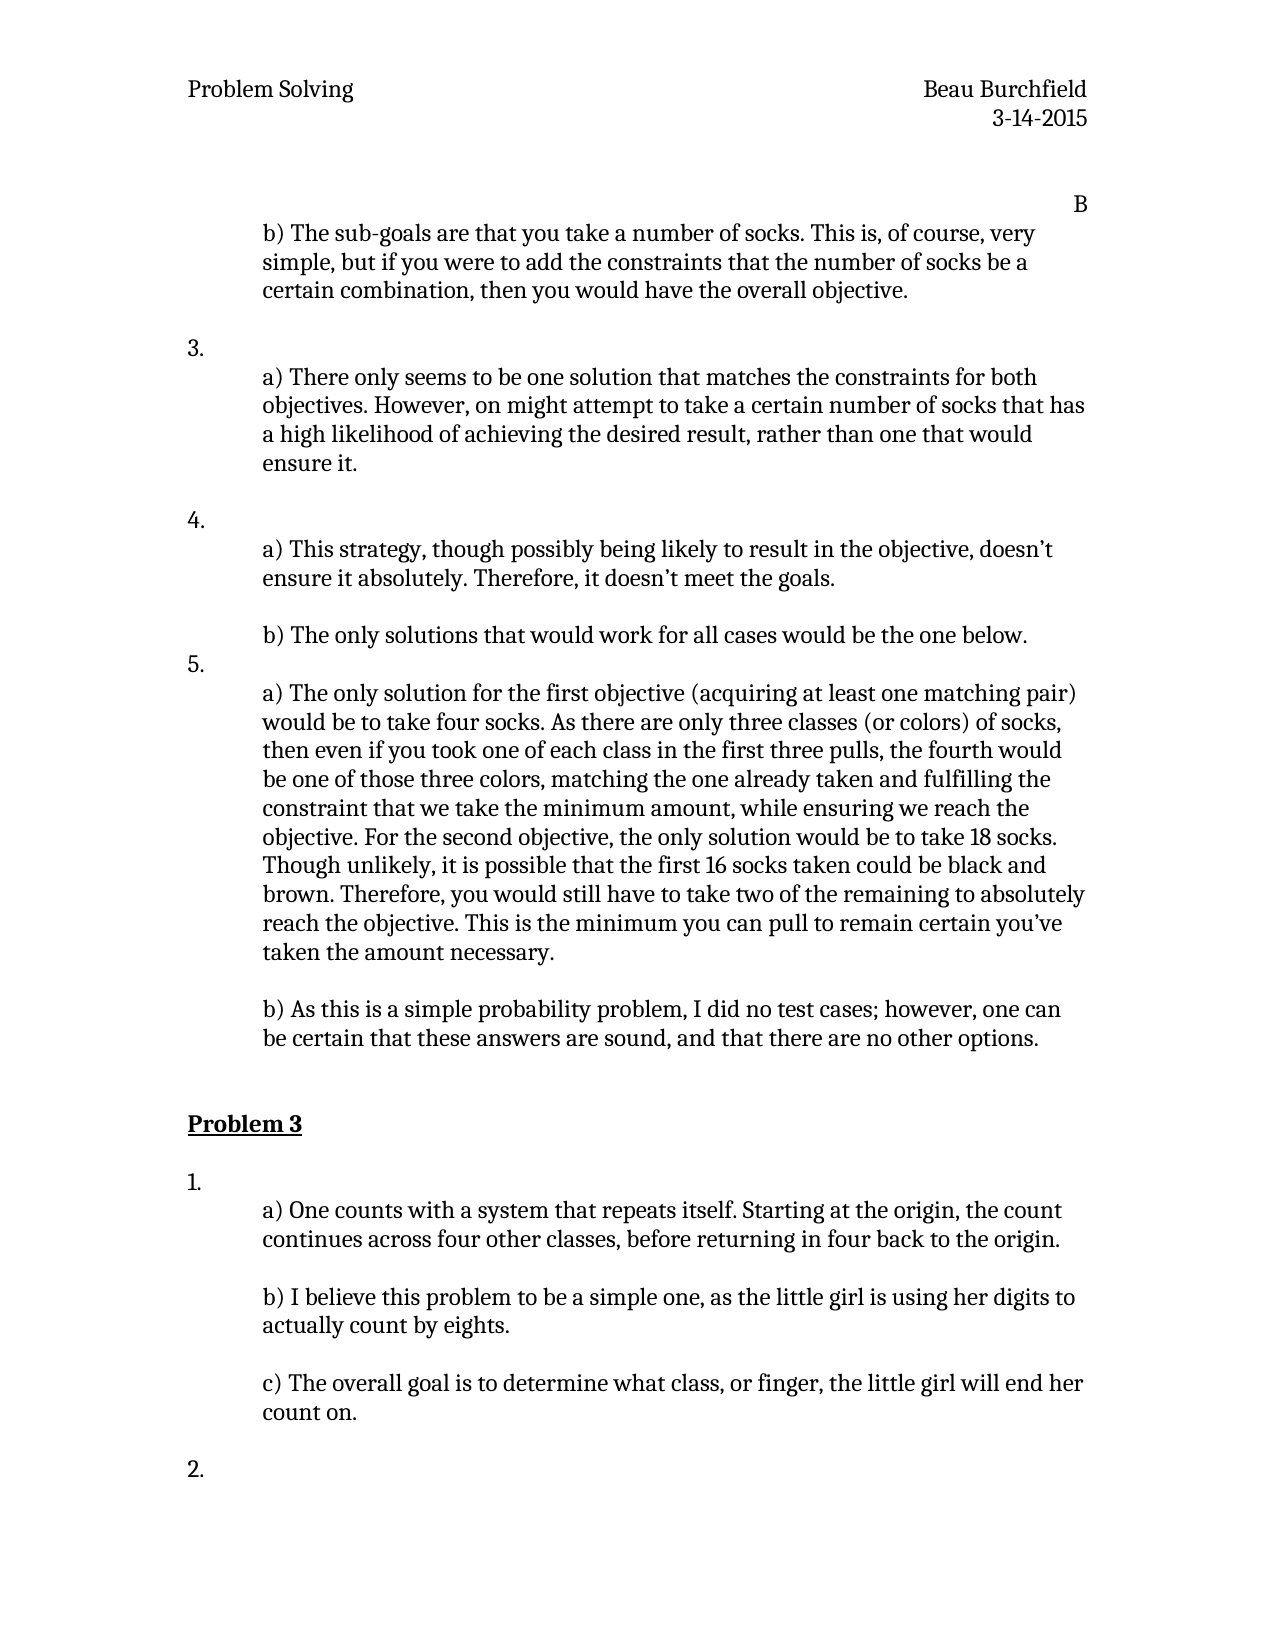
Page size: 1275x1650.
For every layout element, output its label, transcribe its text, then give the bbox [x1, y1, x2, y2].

text a) The only solution for the first objective (acquiring at least one matching pair) would be to take four socks. As there are only three classes (or colors) of socks, then even if you took one of each class in the first three pulls, the fourth would be one of those three colors, matching the one already taken and fulfilling the constraint that we take the minimum amount, while ensuring we reach the objective. For the second objective, the only solution would be to take 18 socks. Though unlikely, it is possible that the first 16 socks taken could be black and brown. Therefore, you would still have to take two of the remaining to absolutely reach the objective. This is the minimum you can pull to remain certain you’ve taken the amount necessary. [262, 679, 1087, 966]
text 2. [187, 1455, 1087, 1484]
text 3. [187, 334, 1087, 362]
text b) I believe this problem to be a simple one, as the little girl is using her digits to actually count by eights. [262, 1282, 1087, 1340]
text a) There only seems to be one solution that matches the constraints for both objectives. However, on might attempt to take a certain number of socks that has a high likelihood of achieving the desired result, rather than one that would ensure it. [262, 362, 1087, 477]
text a) One counts with a system that repeats itself. Starting at the origin, the count continues across four other classes, before returning in four back to the origin. [262, 1196, 1087, 1254]
text a) This strategy, though possibly being likely to result in the objective, doesn’t ensure it absolutely. Therefore, it doesn’t meet the goals. [262, 535, 1087, 592]
text 5. [187, 650, 1087, 679]
text c) The overall goal is to determine what class, or finger, the little girl will end her count on. [262, 1369, 1087, 1426]
text b) The sub-goals are that you take a number of socks. This is, of course, very simple, but if you were to add the constraints that the number of socks be a certain combination, then you would have the overall objective. [262, 219, 1087, 305]
text 4. [187, 506, 1087, 535]
text 1. [187, 1167, 1087, 1196]
text b) The only solutions that would work for all cases would be the one below. [187, 621, 1087, 650]
text Problem 3 [187, 1110, 1087, 1139]
text b) As this is a simple probability problem, I did no test cases; however, one can be certain that these answers are sound, and that there are no other options. [262, 995, 1087, 1052]
